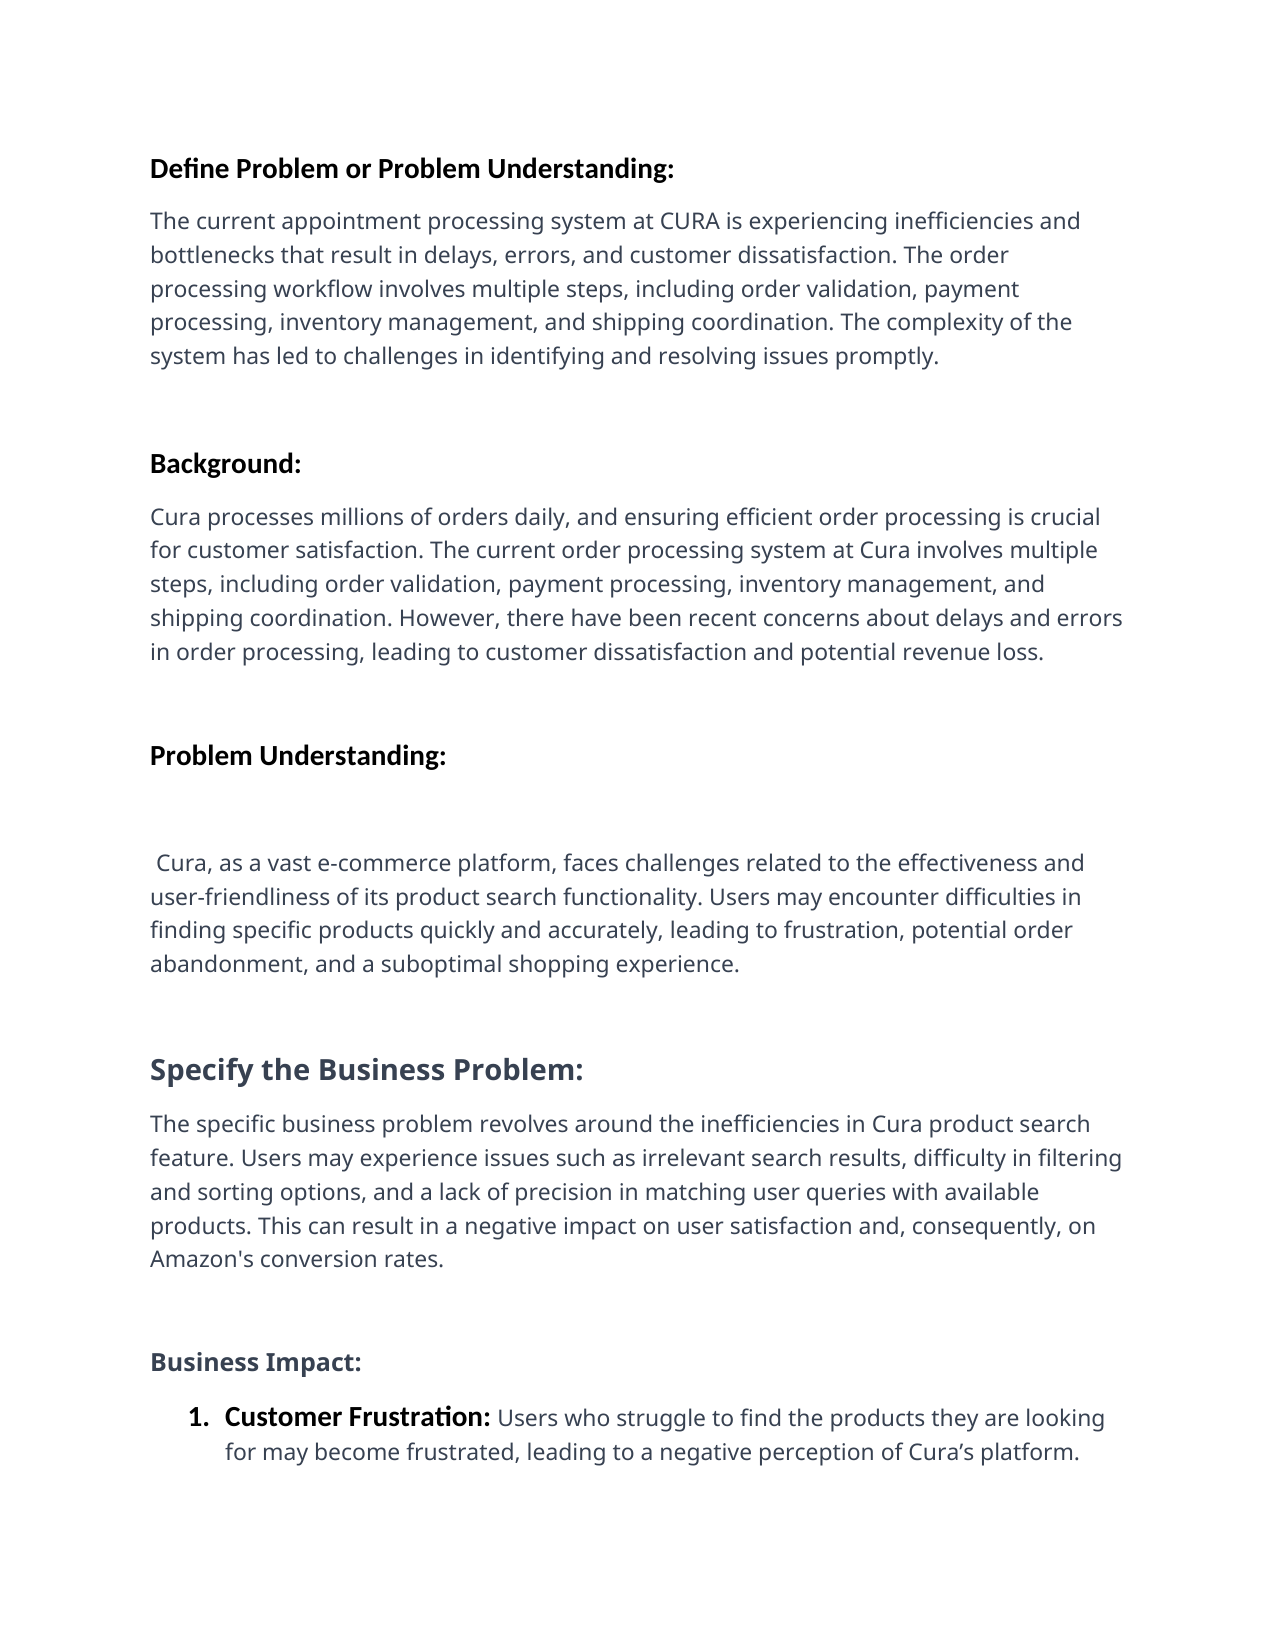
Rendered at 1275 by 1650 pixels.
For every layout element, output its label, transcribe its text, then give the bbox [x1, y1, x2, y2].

text Cura processes millions of orders daily, and ensuring efficient order processing is crucial for customer satisfaction. The current order processing system at Cura involves multiple steps, including order validation, payment processing, inventory management, and shipping coordination. However, there have been recent concerns about delays and errors in order processing, leading to customer dissatisfaction and potential revenue loss. [150, 501, 1125, 667]
text Cura, as a vast e-commerce platform, faces challenges related to the effectiveness and user-friendliness of its product search functionality. Users may encounter difficulties in finding specific products quickly and accurately, leading to frustration, potential order abandonment, and a suboptimal shopping experience. [150, 847, 1125, 979]
text Define Problem or Problem Understanding: [150, 150, 1125, 186]
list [187, 1398, 1125, 1467]
text The current appointment processing system at CURA is experiencing inefficiencies and bottlenecks that result in delays, errors, and customer dissatisfaction. The order processing workflow involves multiple steps, including order validation, payment processing, inventory management, and shipping coordination. The complexity of the system has led to challenges in identifying and resolving issues promptly. [150, 205, 1125, 371]
text Problem Understanding: [150, 737, 1125, 772]
text Specify the Business Problem: [150, 1049, 1125, 1088]
text The specific business problem revolves around the inefficiencies in Cura product search feature. Users may experience issues such as irrelevant search results, difficulty in filtering and sorting options, and a lack of precision in matching user queries with available products. This can result in a negative impact on user satisfaction and, consequently, on Amazon's conversion rates. [150, 1108, 1125, 1274]
text Background: [150, 446, 1125, 481]
text Business Impact: [150, 1344, 1125, 1378]
